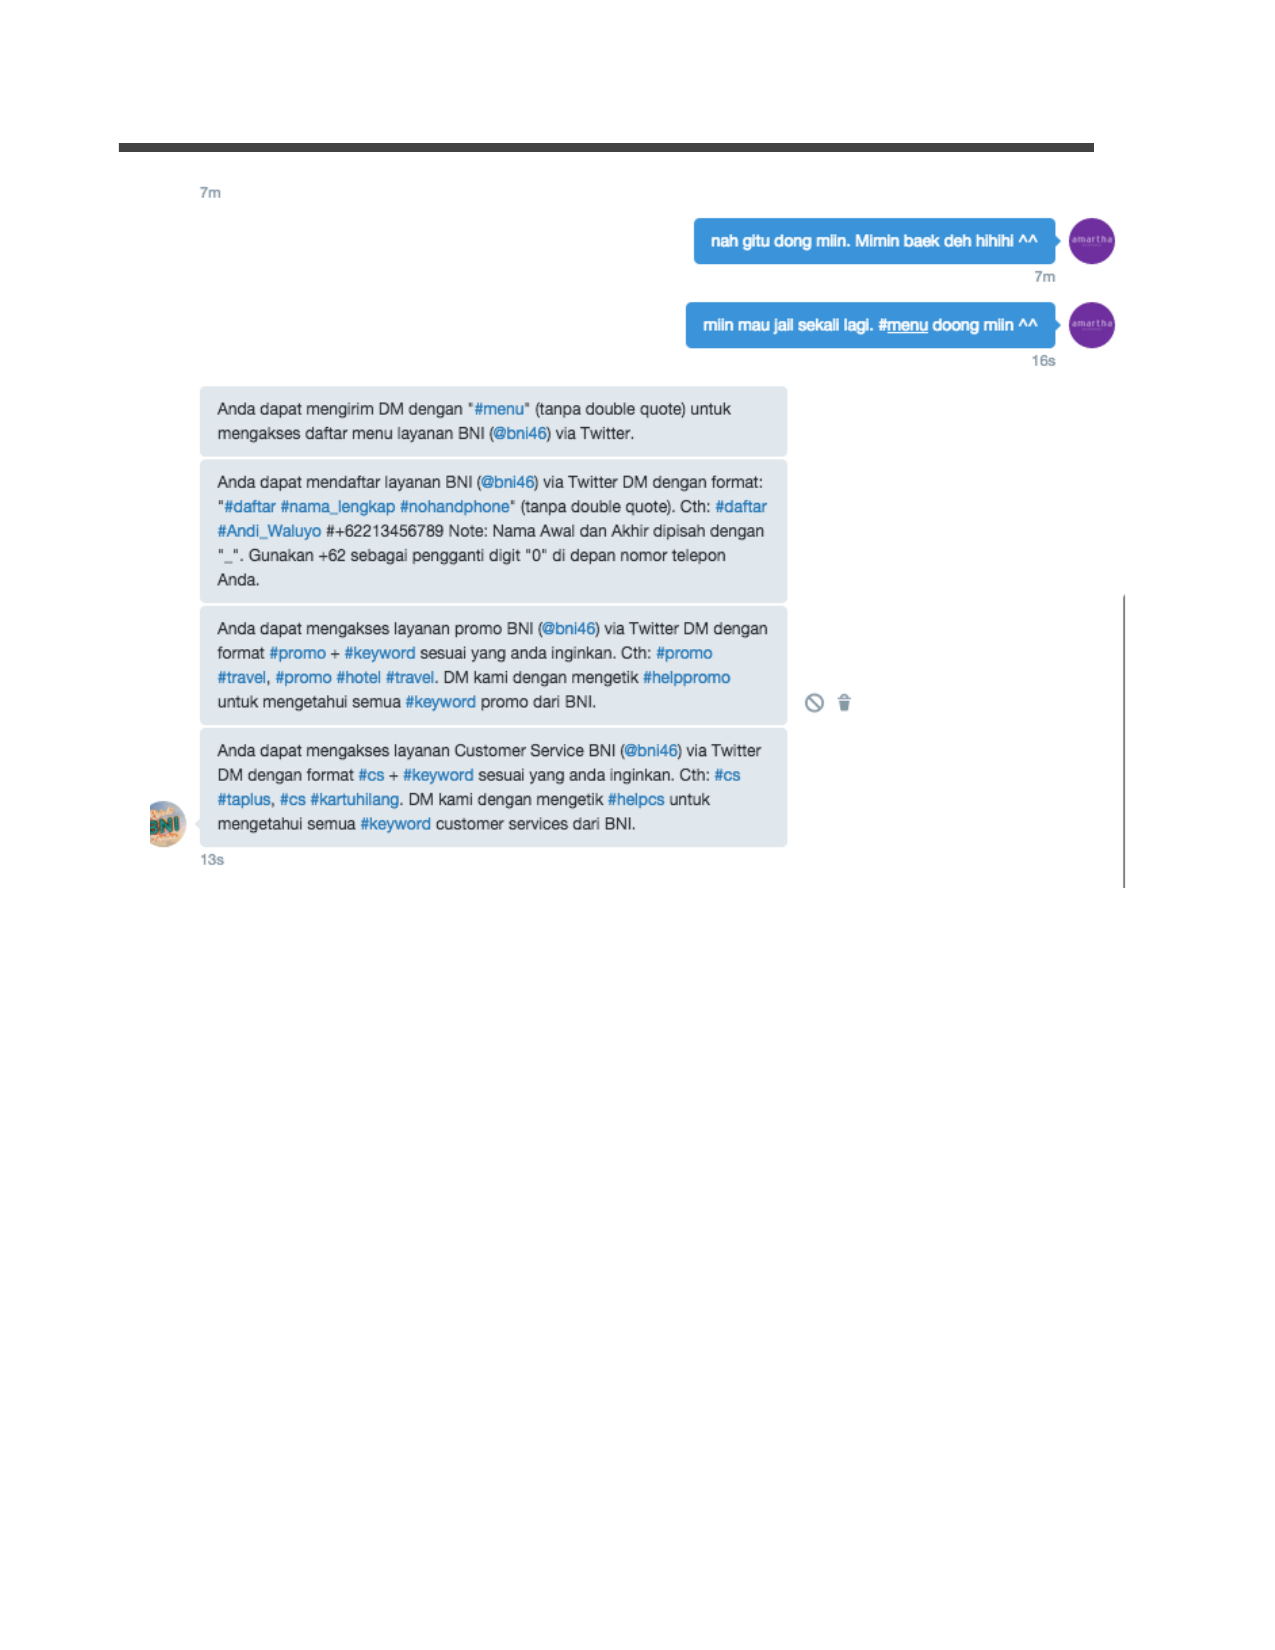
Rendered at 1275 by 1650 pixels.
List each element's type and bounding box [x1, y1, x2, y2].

picture [150, 183, 1125, 888]
picture [118, 143, 1094, 152]
